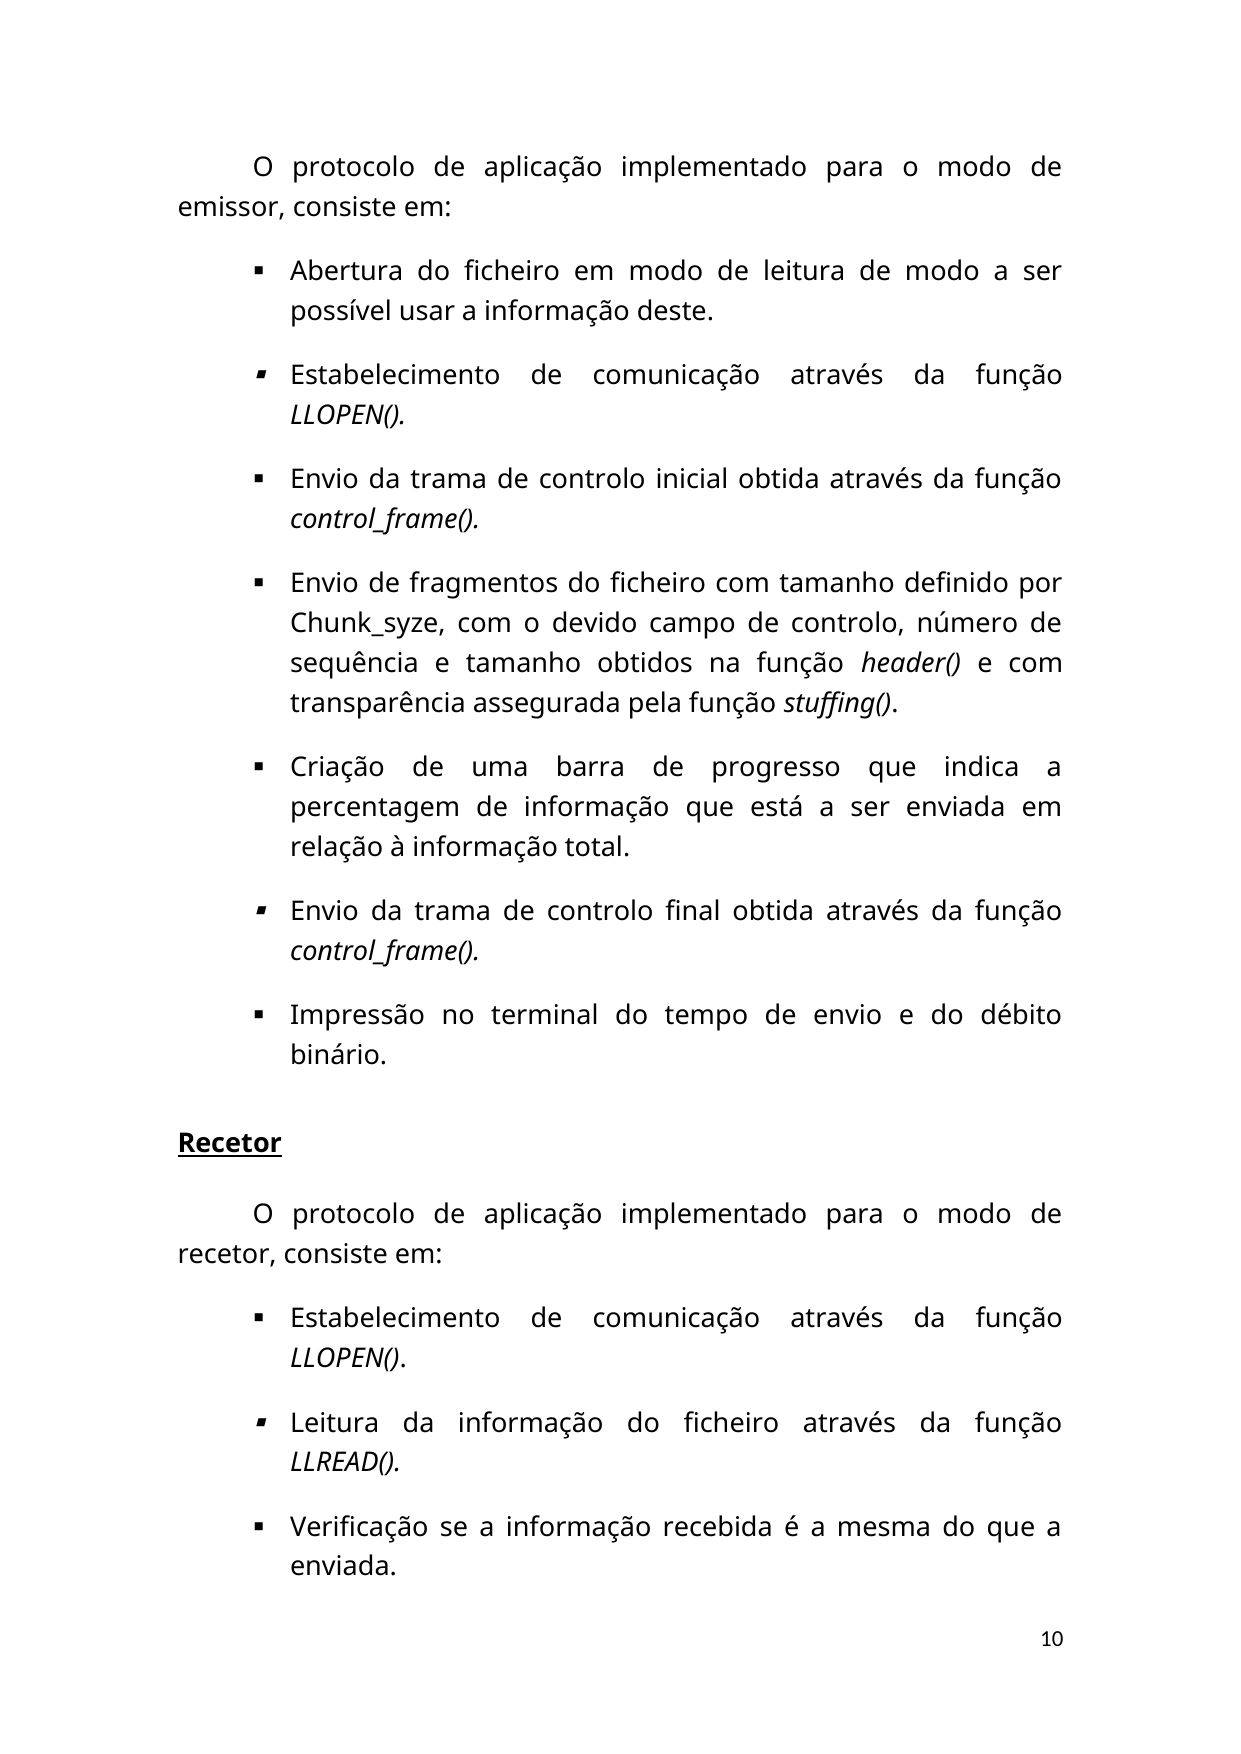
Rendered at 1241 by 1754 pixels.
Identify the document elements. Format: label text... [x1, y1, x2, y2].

list Envio da trama de controlo inicial obtida através da função control_frame(). [252, 460, 1063, 536]
list Estabelecimento de comunicação através da função LLOPEN(). [252, 1299, 1063, 1376]
text O protocolo de aplicação implementado para o modo de emissor, consiste em: [177, 148, 1063, 224]
list Impressão no terminal do tempo de envio e do débito binário. [252, 995, 1063, 1072]
list Verificação se a informação recebida é a mesma do que a enviada. [252, 1507, 1063, 1584]
list Envio de fragmentos do ficheiro com tamanho definido por Chunk_syze, com o devido campo de controlo, número de sequência e tamanho obtidos na função header() e com transparência assegurada pela função stuffing(). [252, 564, 1063, 720]
text Recetor [177, 1124, 1063, 1161]
list Estabelecimento de comunicação através da função LLOPEN(). [252, 356, 1063, 432]
list Leitura da informação do ficheiro através da função LLREAD(). [252, 1403, 1063, 1480]
list Envio da trama de controlo final obtida através da função control_frame(). [252, 891, 1063, 968]
text O protocolo de aplicação implementado para o modo de recetor, consiste em: [177, 1195, 1063, 1272]
list Criação de uma barra de progresso que indica a percentagem de informação que está a ser enviada em relação à informação total. [252, 747, 1063, 864]
list Abertura do ficheiro em modo de leitura de modo a ser possível usar a informação deste. [252, 252, 1063, 328]
